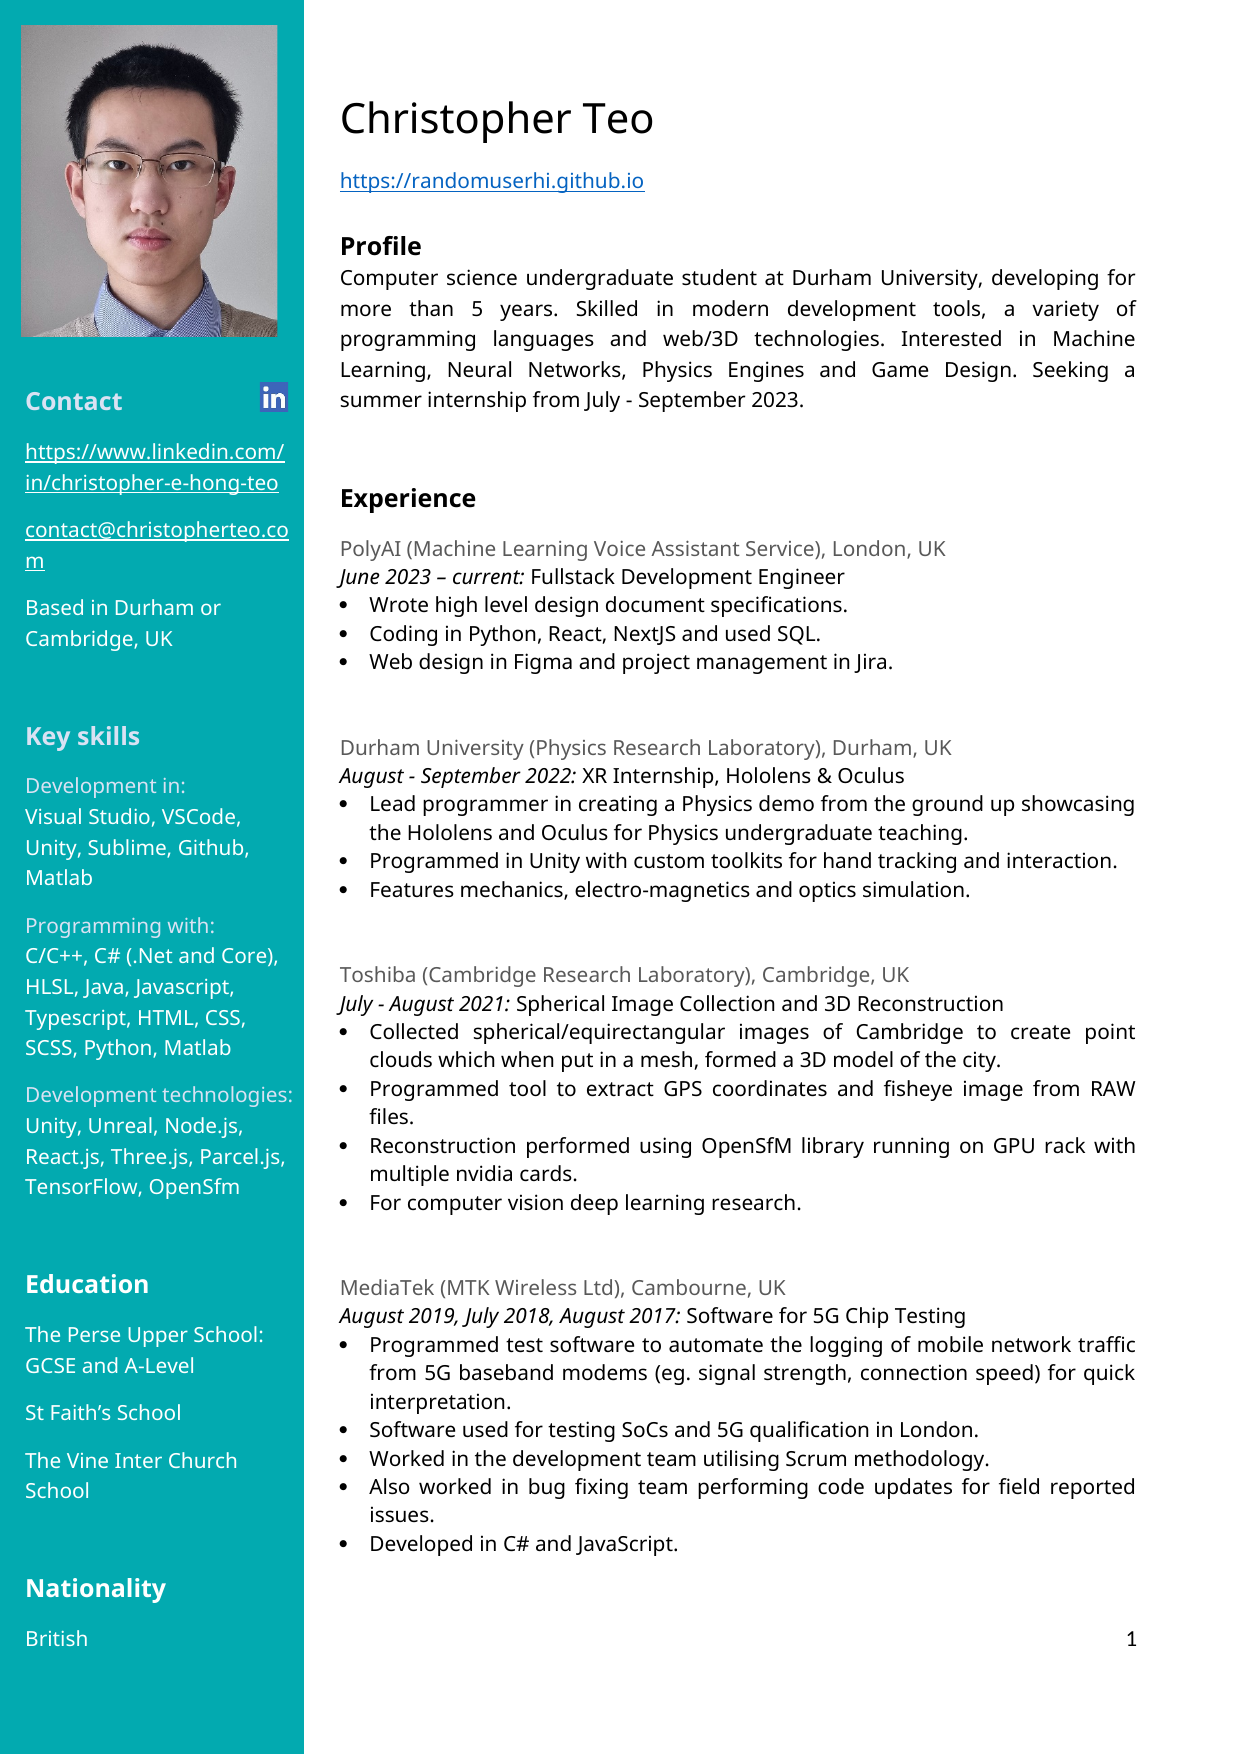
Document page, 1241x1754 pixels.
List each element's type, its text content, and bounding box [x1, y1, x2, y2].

text Reconstruction performed using OpenSfM library running on GPU rack with multiple nvidia cards. [339, 1131, 1137, 1188]
text August - September 2022: XR Internship, Hololens & Oculus [339, 761, 1137, 789]
text https://randomuserhi.github.io [339, 167, 1137, 195]
text Worked in the development team utilising Scrum methodology. [339, 1444, 1137, 1472]
text Programmed in Unity with custom toolkits for hand tracking and interaction. [339, 846, 1137, 875]
text Software used for testing SoCs and 5G qualification in London. [339, 1415, 1137, 1444]
text Collected spherical/equirectangular images of Cambridge to create point clouds which when put in a mesh, formed a 3D model of the city. [339, 1017, 1137, 1074]
text August 2019, July 2018, August 2017: Software for 5G Chip Testing [339, 1301, 1137, 1330]
text PolyAI (Machine Learning Voice Assistant Service), London, UK [339, 534, 1137, 562]
text Wrote high level design document specifications. [339, 591, 1137, 619]
text Toshiba (Cambridge Research Laboratory), Cambridge, UK [339, 960, 1137, 989]
text July - August 2021: Spherical Image Collection and 3D Reconstruction [339, 989, 1137, 1017]
text MediaTek (MTK Wireless Ltd), Cambourne, UK [339, 1273, 1137, 1301]
text Durham University (Physics Research Laboratory), Durham, UK [339, 733, 1137, 761]
picture [21, 25, 278, 337]
text Web design in Figma and project management in Jira. [339, 647, 1137, 676]
text Christopher Teo [339, 89, 1137, 145]
text For computer vision deep learning research. [339, 1188, 1137, 1216]
text Profile [339, 229, 1137, 263]
text Features mechanics, electro-magnetics and optics simulation. [339, 875, 1137, 903]
list June 2023 – current: Fullstack Development Engineer [339, 562, 1137, 591]
text Programmed test software to automate the logging of mobile network traffic from 5G baseband modems (eg. signal strength, connection speed) for quick interpretation. [339, 1330, 1137, 1415]
text Lead programmer in creating a Physics demo from the ground up showcasing the Hololens and Oculus for Physics undergraduate teaching. [339, 789, 1137, 846]
text Developed in C# and JavaScript. [339, 1529, 1137, 1557]
picture [259, 382, 289, 412]
text Programmed tool to extract GPS coordinates and fisheye image from RAW files. [339, 1074, 1137, 1131]
text Experience [339, 480, 1137, 514]
text Also worked in bug fixing team performing code updates for field reported issues. [339, 1472, 1137, 1529]
text Computer science undergraduate student at Durham University, developing for more than 5 years. Skilled in modern development tools, a variety of programming languages and web/3D technologies. Interested in Machine Learning, Neural Networks, Physics Engines and Game Design. Seeking a summer internship from July - September 2023. [339, 263, 1137, 414]
text Coding in Python, React, NextJS and used SQL. [339, 619, 1137, 647]
